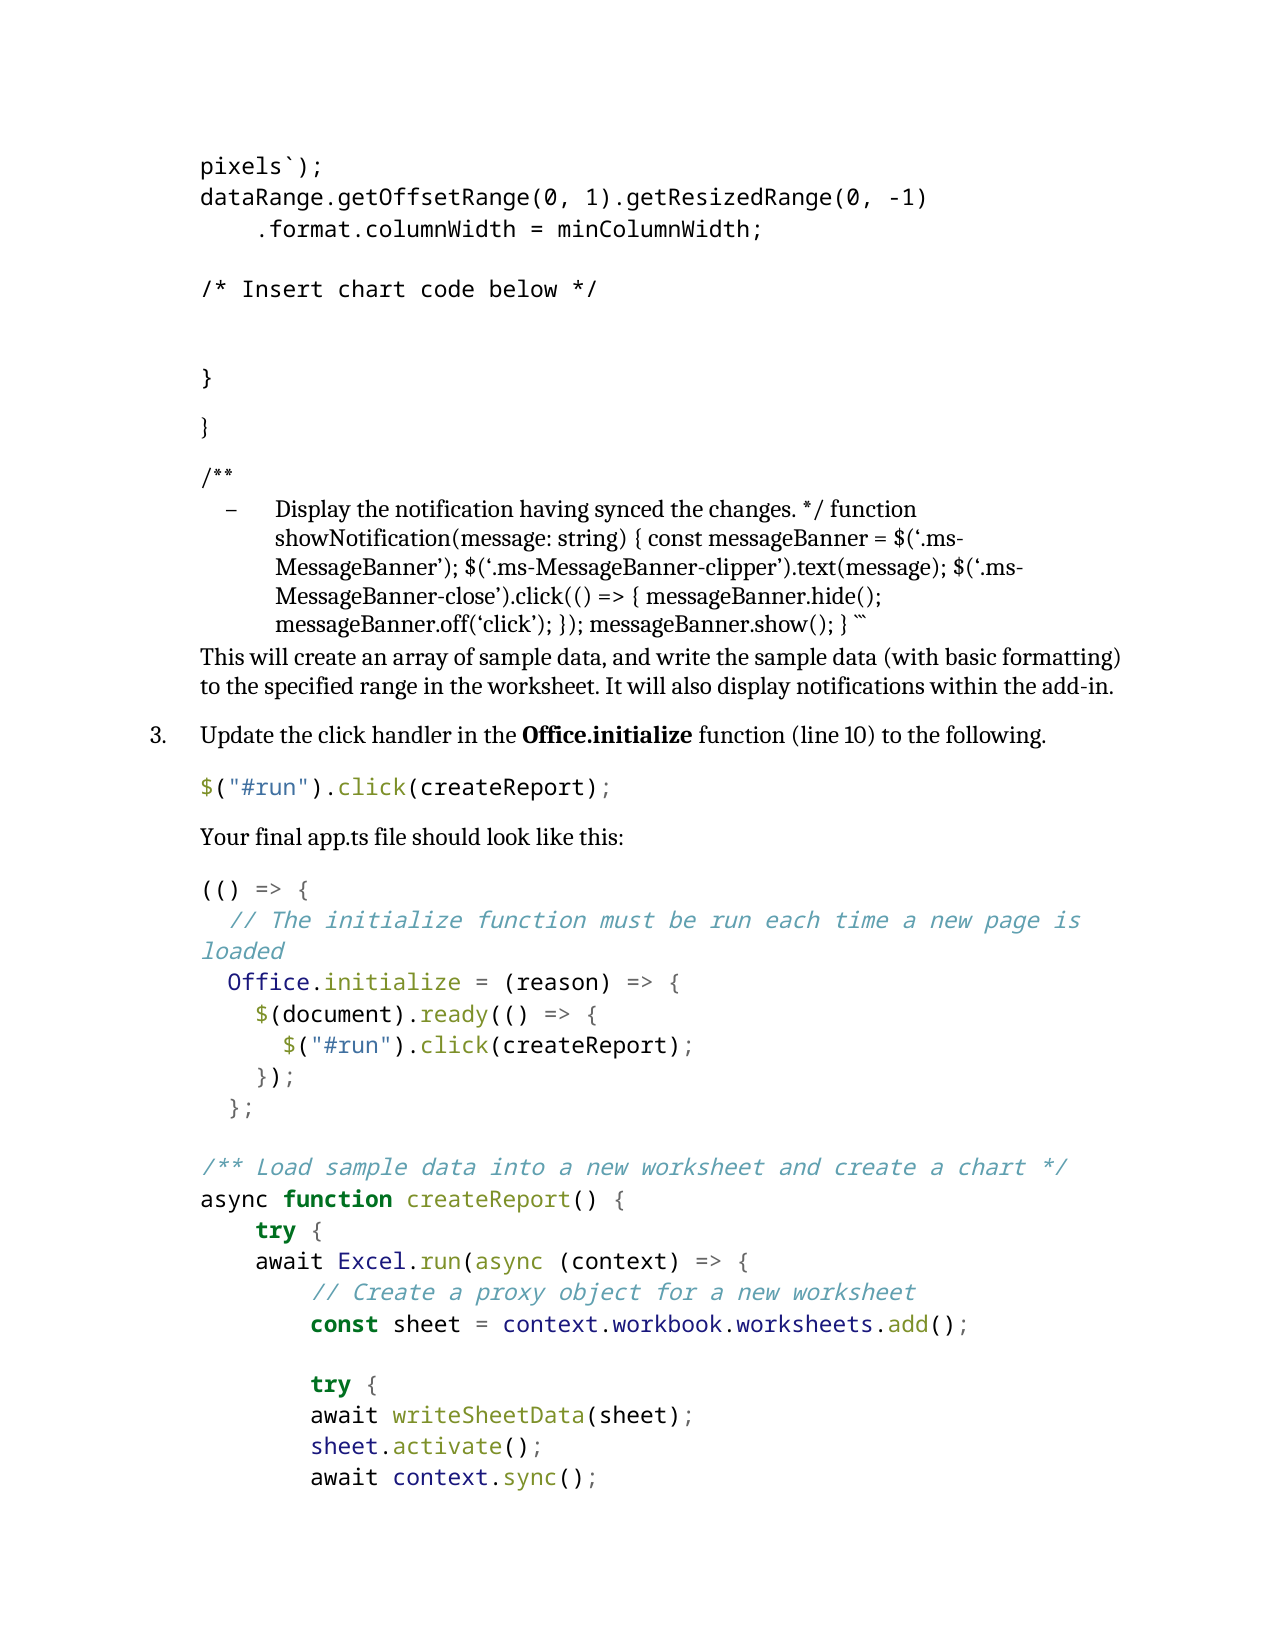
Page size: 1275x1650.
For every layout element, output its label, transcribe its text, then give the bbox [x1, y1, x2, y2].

list Your final app.ts file should look like this: [150, 823, 1125, 852]
list /** [150, 463, 1125, 492]
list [150, 872, 1125, 1492]
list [150, 150, 1125, 392]
list } [150, 413, 1125, 442]
list This will create an array of sample data, and write the sample data (with basic formatting) to the specified range in the worksheet. It will also display notifications within the add-in. [150, 643, 1125, 700]
list Display the notification having synced the changes. */ function showNotification(message: string) { const messageBanner = $(‘.ms-MessageBanner’); $(‘.ms-MessageBanner-clipper’).text(message); $(‘.ms-MessageBanner-close’).click(() => { messageBanner.hide(); messageBanner.off(‘click’); }); messageBanner.show(); } ``` [225, 495, 1125, 639]
list $("#run").click(createReport); [150, 771, 1125, 802]
list Update the click handler in the Office.initialize function (line 10) to the following. [150, 721, 1125, 750]
